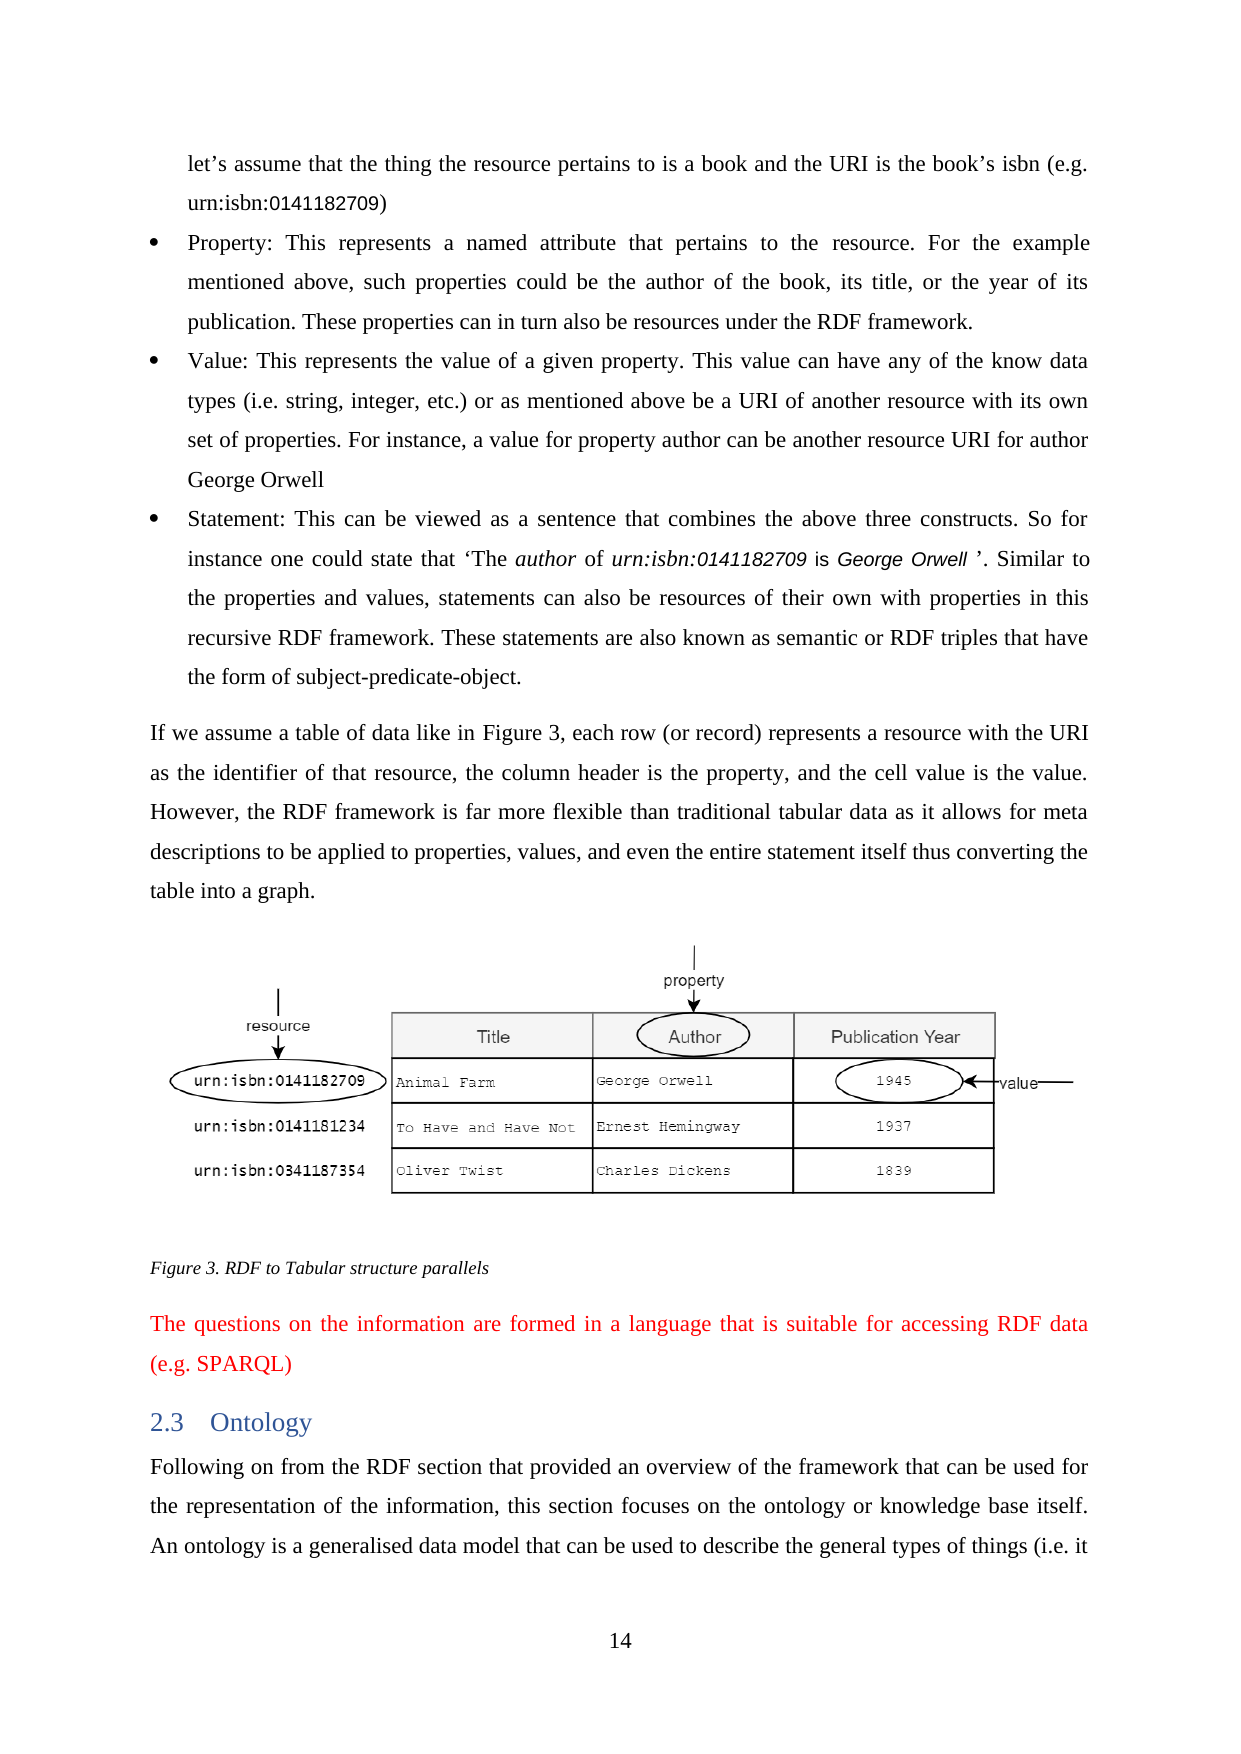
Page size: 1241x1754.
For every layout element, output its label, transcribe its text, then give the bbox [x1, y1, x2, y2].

picture [150, 933, 1091, 1228]
list Value: This represents the value of a given property. This value can have any of the know data types (i.e. string, integer, etc.) or as mentioned above be a URI of another resource with its own set of properties. For instance, a value for property author can be another resource URI for author George Orwell [150, 347, 1090, 492]
text Figure 3. RDF to Tabular structure parallels [150, 1257, 1090, 1279]
text The questions on the information are formed in a language that is suitable for accessing RDF data (e.g. SPARQL) [150, 1310, 1090, 1376]
list Statement: This can be viewed as a sentence that combines the above three constructs. So for instance one could state that ‘The author of urn:isbn:0141182709 is George Orwell ’. Similar to the properties and values, statements can also be resources of their own with properties in this recursive RDF framework. These statements are also known as semantic or RDF triples that have the form of subject-predicate-object. [150, 505, 1090, 689]
subtitle Ontology [150, 1406, 1090, 1437]
text If we assume a table of data like in Figure 3, each row (or record) represents a resource with the URI as the identifier of that resource, the column header is the property, and the cell value is the value. However, the RDF framework is far more flexible than traditional tabular data as it allows for meta descriptions to be applied to properties, values, and even the entire statement itself thus converting the table into a graph. [150, 719, 1090, 904]
list Property: This represents a named attribute that pertains to the resource. For the example mentioned above, such properties could be the author of the book, its title, or the year of its publication. These properties can in turn also be resources under the RDF framework. [150, 229, 1090, 334]
